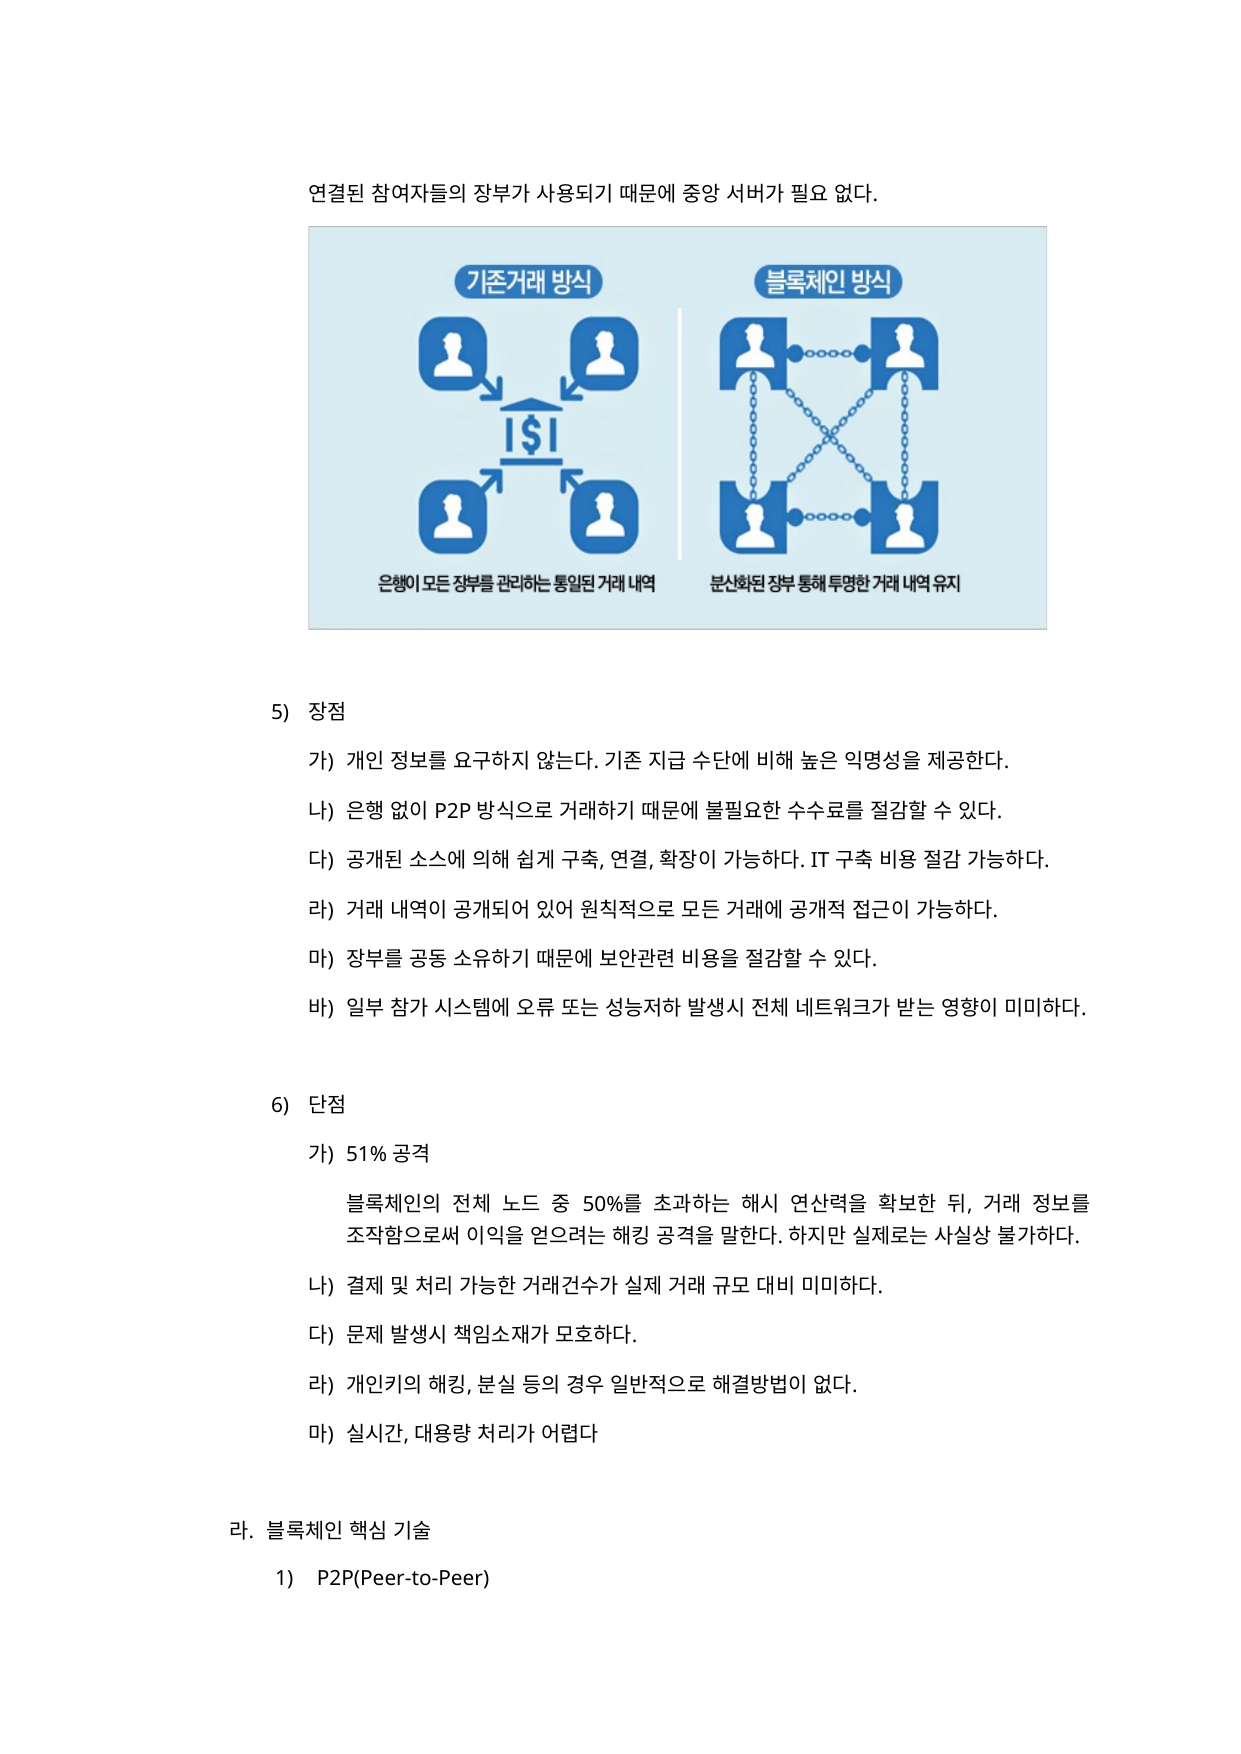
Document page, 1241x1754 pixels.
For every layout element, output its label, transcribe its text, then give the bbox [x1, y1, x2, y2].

list 51% 공격 [308, 1138, 1090, 1168]
list 단점 [271, 1088, 1090, 1119]
list 결제 및 처리 가능한 거래건수가 실제 거래 규모 대비 미미하다. [308, 1269, 1090, 1299]
list 장부를 공동 소유하기 때문에 보안관련 비용을 절감할 수 있다. [308, 942, 1090, 973]
list 실시간, 대용량 처리가 어렵다 [308, 1417, 1090, 1448]
list P2P(Peer-to-Peer) [275, 1563, 1090, 1592]
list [308, 177, 1090, 207]
text 블록체인의 전체 노드 중 50%를 초과하는 해시 연산력을 확보한 뒤, 거래 정보를 조작함으로써 이익을 얻으려는 해킹 공격을 말한다. 하지만 실제로는 사실상 불가하다. [346, 1187, 1090, 1250]
list 거래 내역이 공개되어 있어 원칙적으로 모든 거래에 공개적 접근이 가능하다. [308, 893, 1090, 923]
list 개인 정보를 요구하지 않는다. 기존 지급 수단에 비해 높은 익명성을 제공한다. [308, 745, 1090, 775]
picture [308, 226, 1048, 630]
list 공개된 소스에 의해 쉽게 구축, 연결, 확장이 가능하다. IT 구축 비용 절감 가능하다. [308, 843, 1090, 874]
list 장점 [271, 695, 1090, 726]
list 개인키의 해킹, 분실 등의 경우 일반적으로 해결방법이 없다. [308, 1368, 1090, 1398]
list 은행 없이 P2P 방식으로 거래하기 때문에 불필요한 수수료를 절감할 수 있다. [308, 794, 1090, 824]
list 블록체인 핵심 기술 [229, 1514, 1090, 1544]
list 문제 발생시 책임소재가 모호하다. [308, 1318, 1090, 1349]
list 일부 참가 시스템에 오류 또는 성능저하 발생시 전체 네트워크가 받는 영향이 미미하다. [308, 992, 1090, 1022]
